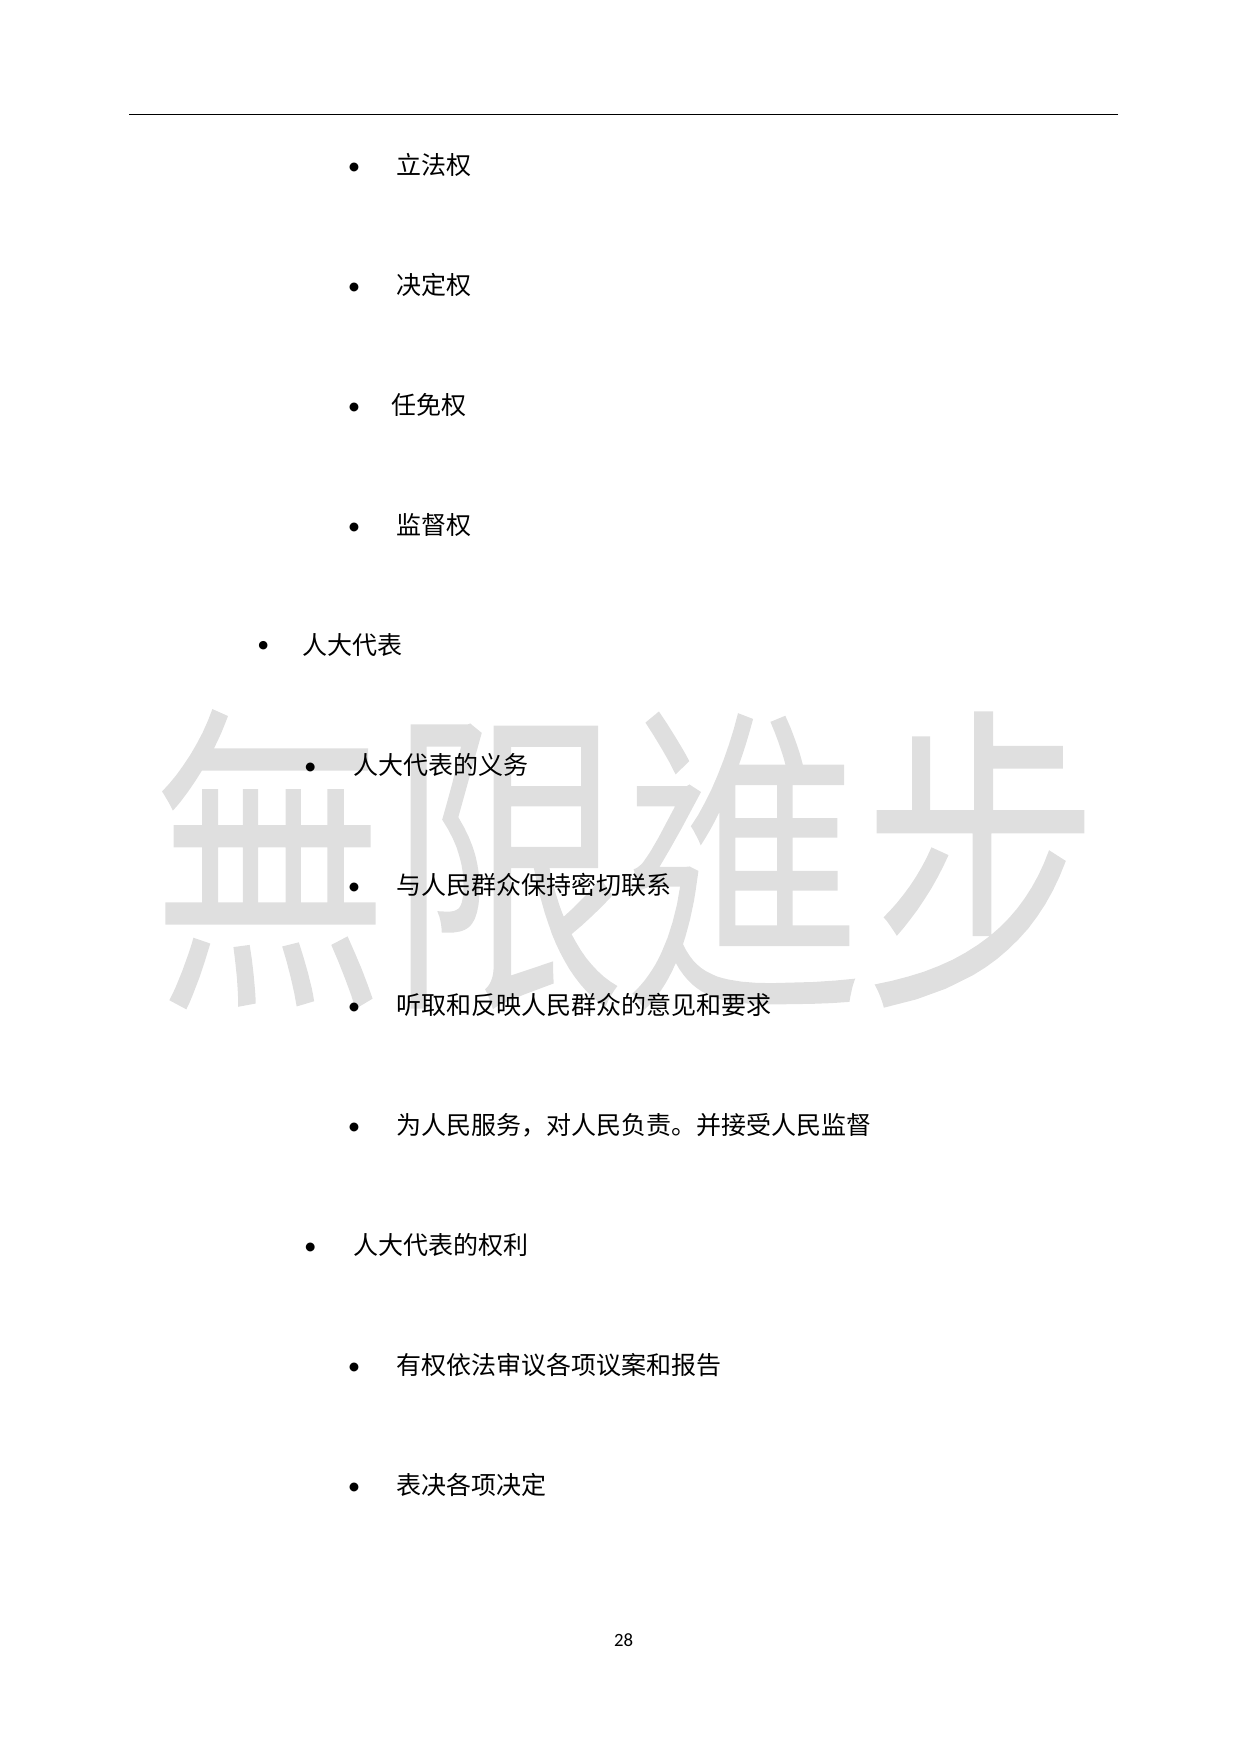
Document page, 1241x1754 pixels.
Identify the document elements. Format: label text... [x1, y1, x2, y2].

text • 与人民群众保持密切联系 [348, 849, 1118, 917]
text • 表决各项决定 [348, 1449, 1118, 1517]
text • 人大代表的义务 [304, 729, 1118, 797]
text • 人大代表的权利 [304, 1209, 1118, 1277]
text • 听取和反映人民群众的意见和要求 [348, 969, 1118, 1037]
text • 有权依法审议各项议案和报告 [348, 1329, 1118, 1397]
text • 立法权 [348, 129, 1118, 197]
text • 监督权 [348, 489, 1118, 557]
list 人大代表 [259, 609, 1118, 677]
text • 任免权 [348, 369, 1118, 437]
text • 为人民服务，对人民负责。并接受人民监督 [348, 1089, 1118, 1157]
text • 决定权 [348, 249, 1118, 317]
